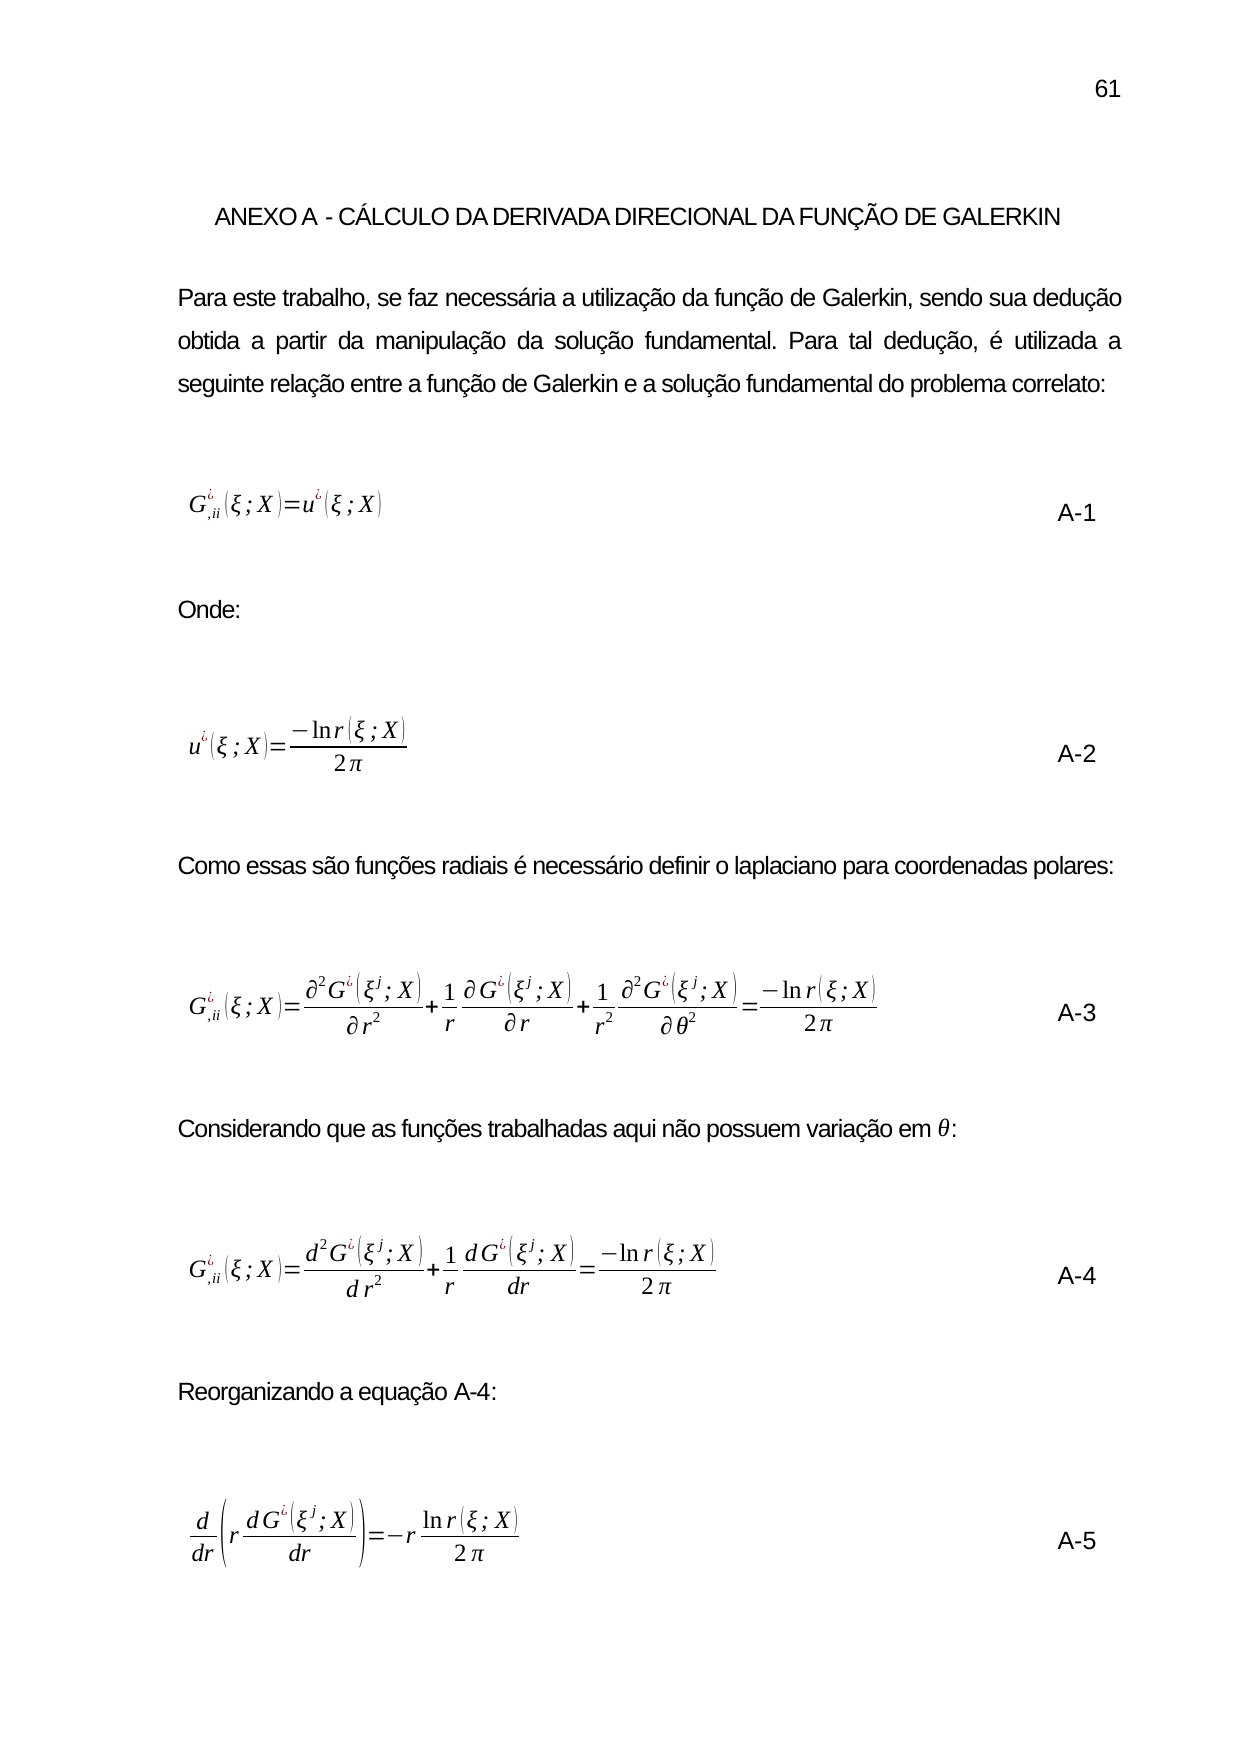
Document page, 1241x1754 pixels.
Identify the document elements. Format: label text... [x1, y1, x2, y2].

text Onde: [177, 596, 1122, 624]
table_header A-2 [1034, 715, 1121, 791]
table_header [177, 1234, 1033, 1317]
table_header A-4 [1034, 1234, 1121, 1317]
table_header [177, 489, 1033, 536]
table_header [177, 971, 1033, 1054]
text Para este trabalho, se faz necessária a utilização da função de Galerkin, sendo sua dedução obtida a partir da manipulação da solução fundamental. Para tal dedução, é utilizada a seguinte relação entre a função de Galerkin e a solução fundamental do problema correlato: [177, 283, 1122, 398]
text Considerando que as funções trabalhadas aqui não possuem variação em : [177, 1114, 1122, 1143]
text - CÁLCULO DA DERIVADA DIRECIONAL DA FUNÇÃO DE GALERKIN [214, 202, 1122, 231]
table_header A-5 [1034, 1497, 1121, 1584]
table_header A-3 [1034, 971, 1121, 1054]
table_header A-1 [1034, 489, 1121, 536]
text Reorganizando a equação A-4: [177, 1377, 1122, 1406]
table_header [177, 715, 1033, 791]
text Como essas são funções radiais é necessário definir o laplaciano para coordenadas polares: [177, 851, 1122, 880]
table_header [177, 1497, 1033, 1584]
